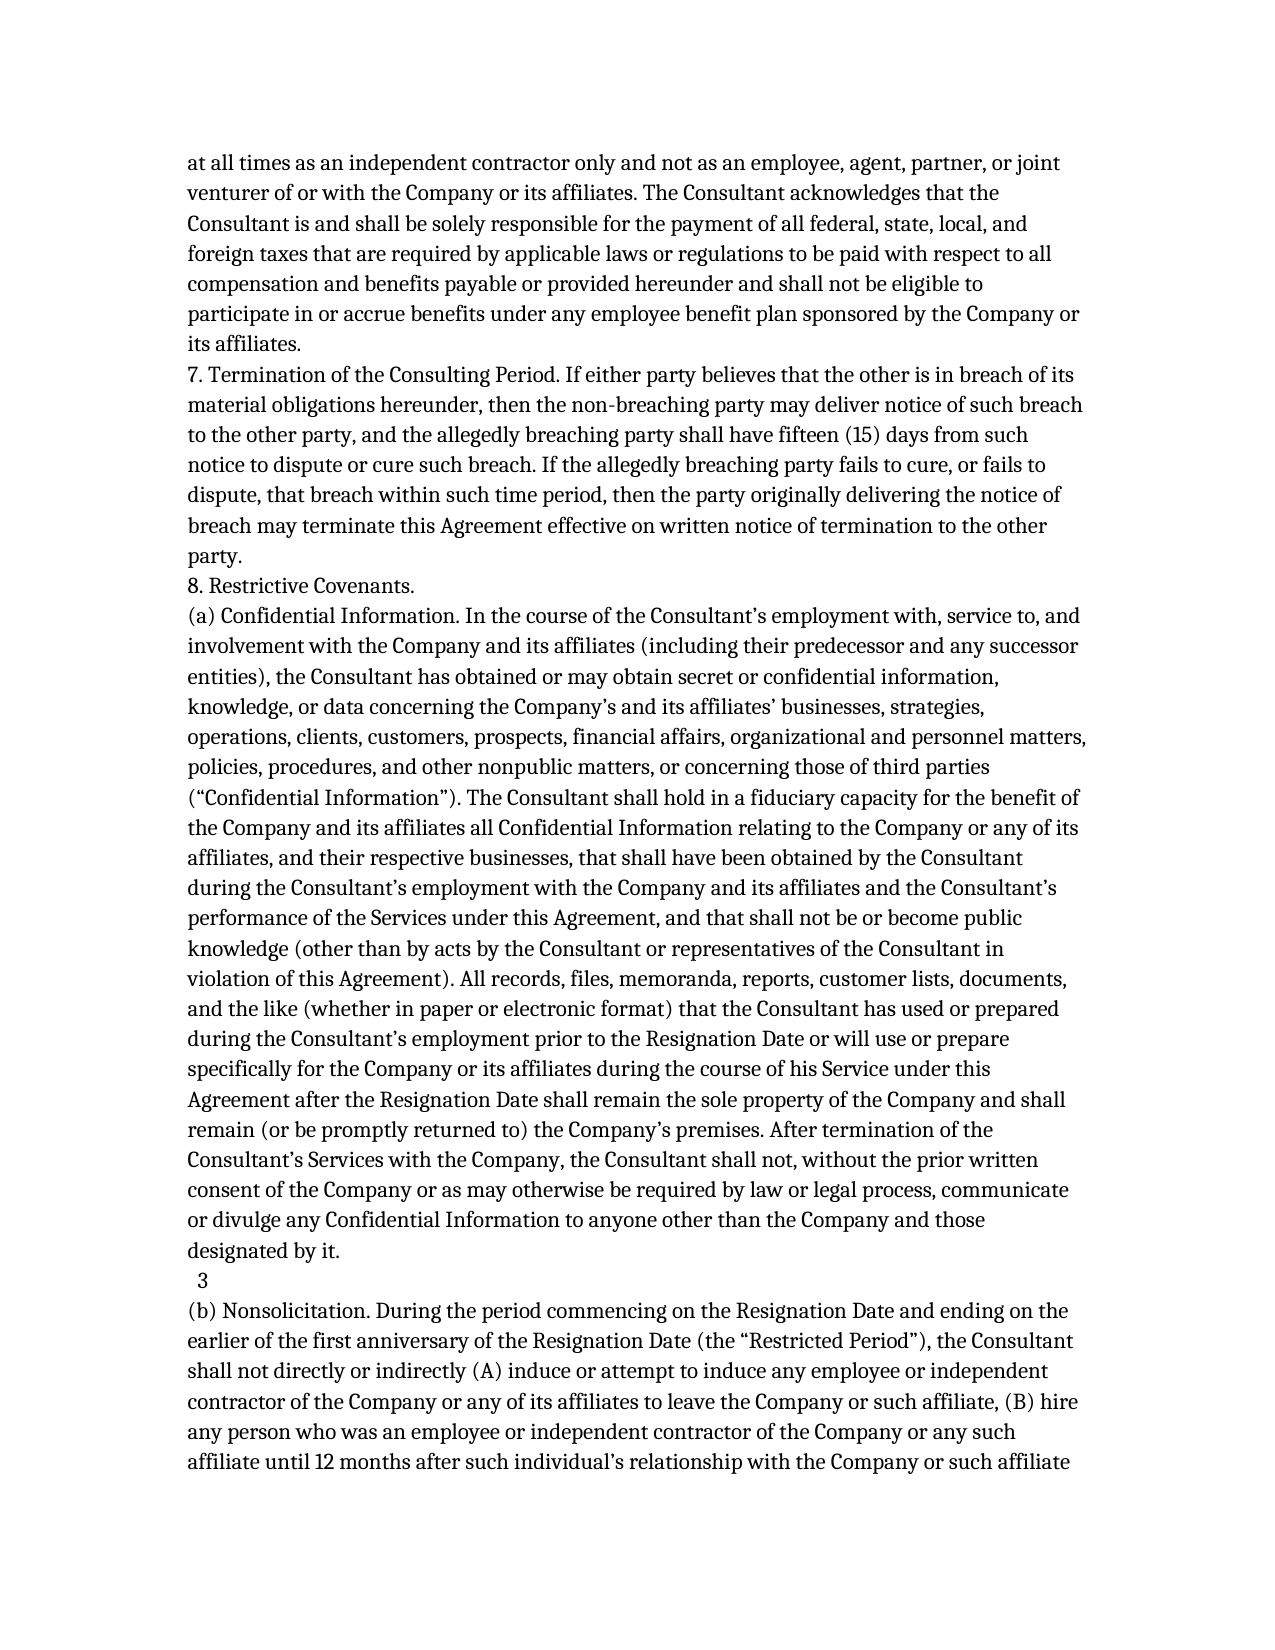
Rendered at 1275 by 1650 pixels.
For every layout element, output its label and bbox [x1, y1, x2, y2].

text [187, 150, 1087, 1475]
